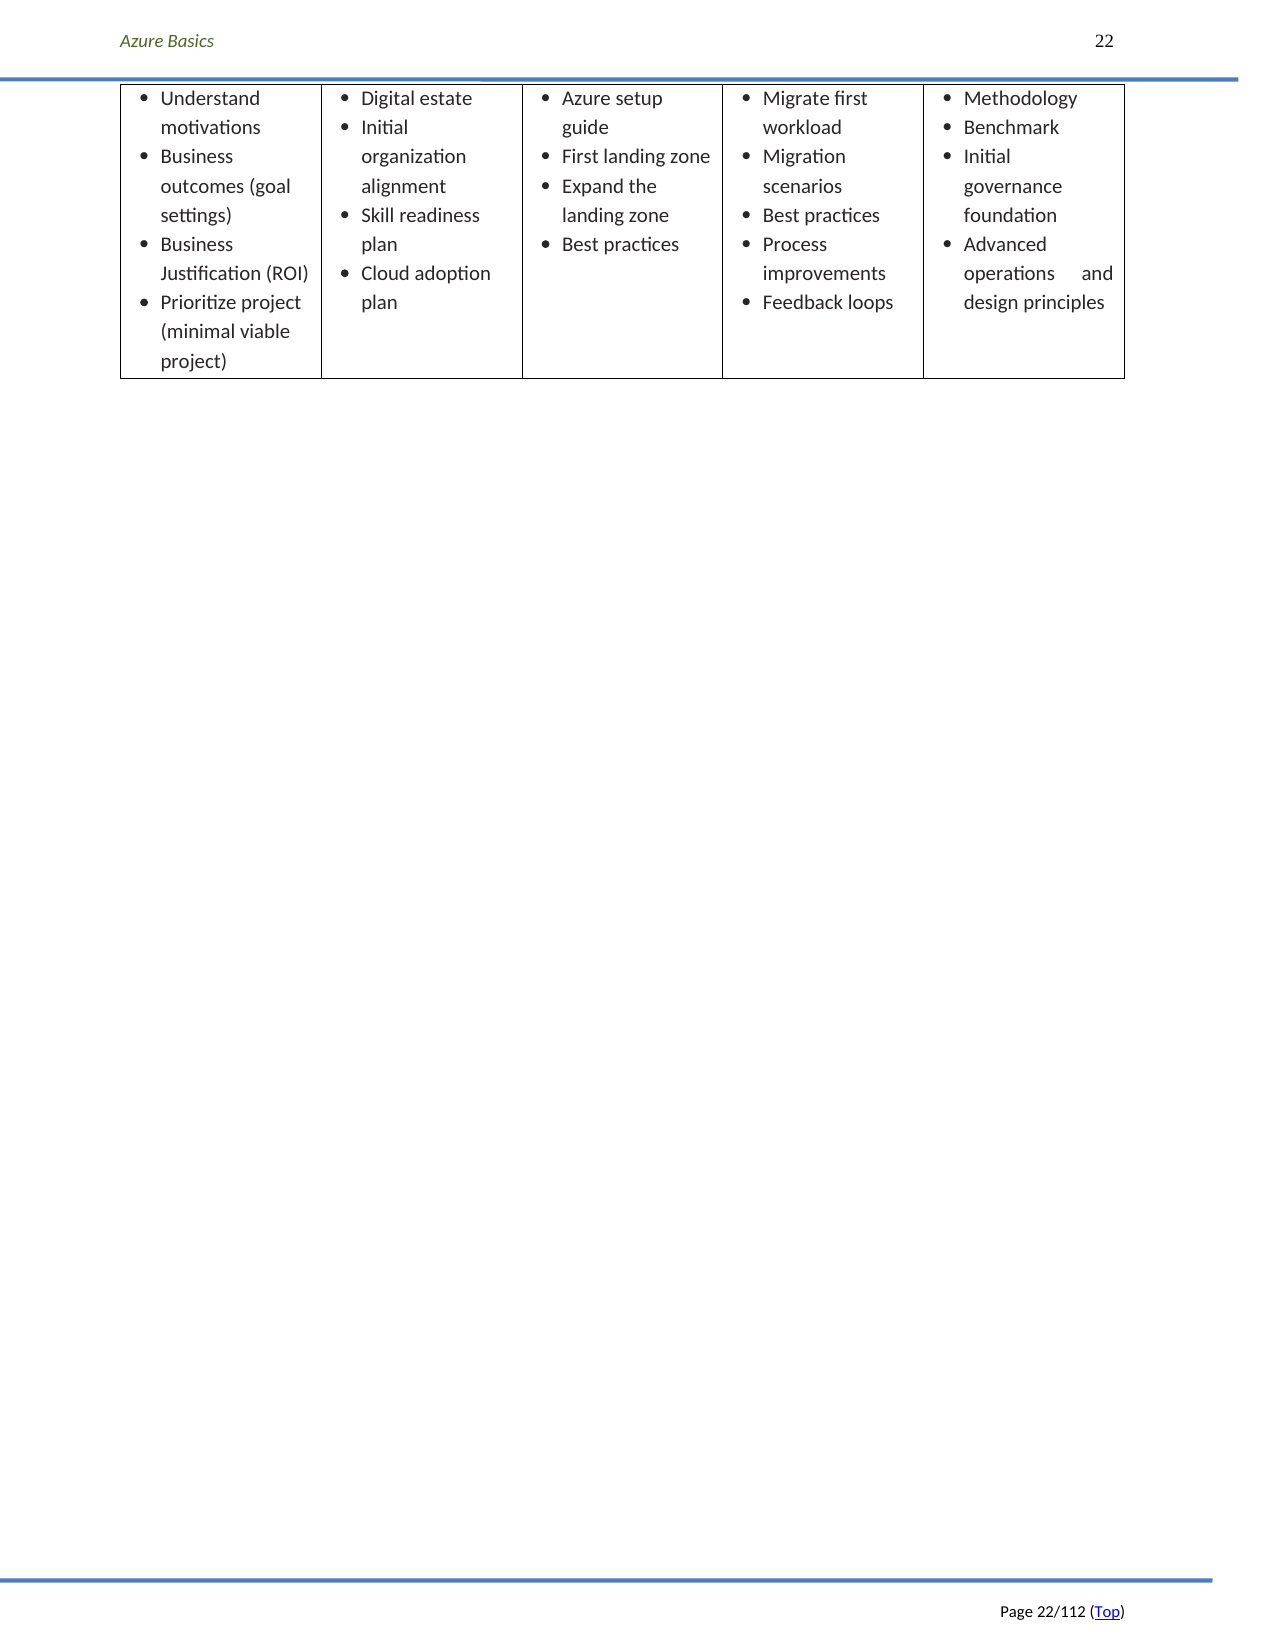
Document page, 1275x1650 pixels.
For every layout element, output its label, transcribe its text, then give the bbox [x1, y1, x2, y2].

table_cell Azure setup guide First landing zone Expand the landing zone Best practices [523, 85, 722, 378]
table_cell Migrate first workload Migration scenarios Best practices Process improvements Feedback loops [723, 85, 923, 378]
table_cell Methodology Benchmark Initial governance foundation Advanced operations and design principles [924, 85, 1124, 378]
table_cell Understand motivations Business outcomes (goal settings) Business Justification (ROI) Prioritize project (minimal viable project) [121, 85, 321, 378]
table_cell Digital estate Initial organization alignment Skill readiness plan Cloud adoption plan [322, 85, 522, 378]
